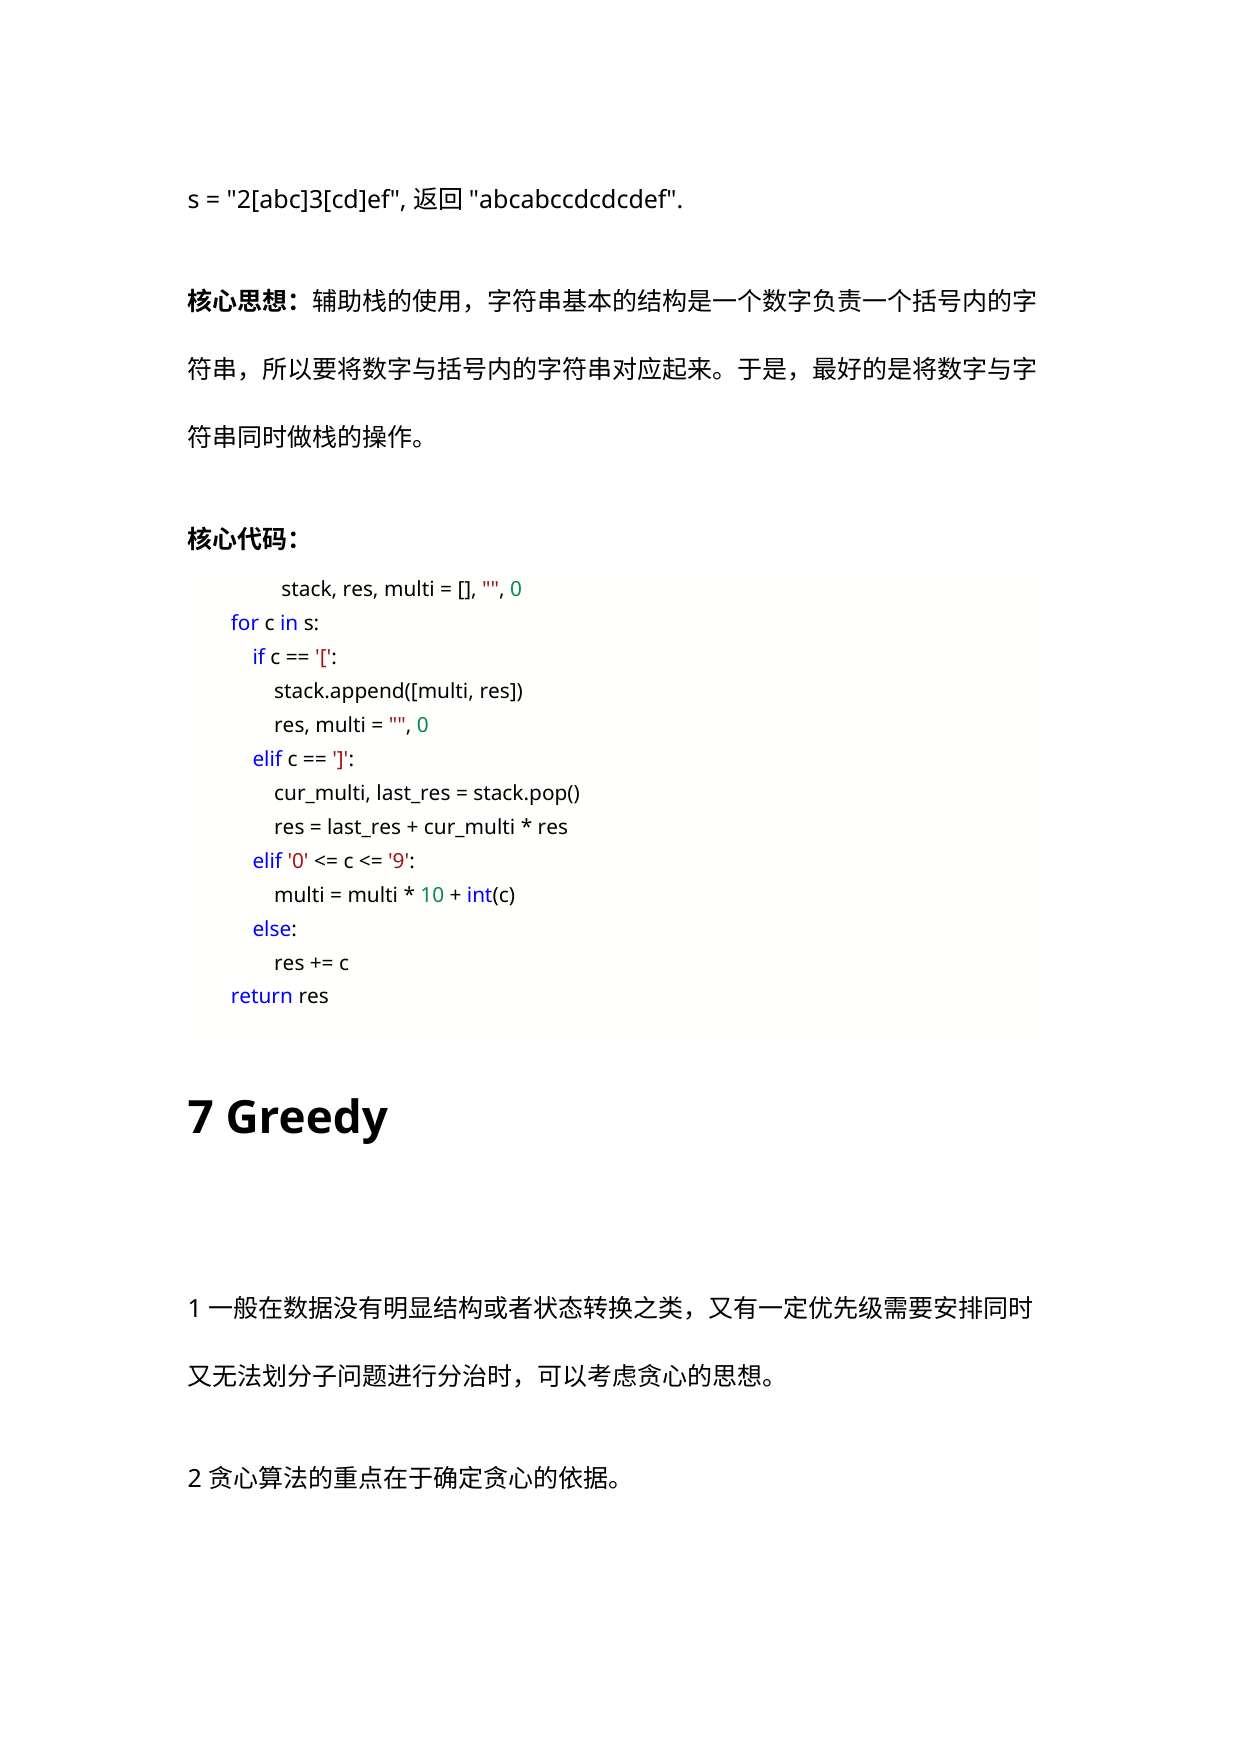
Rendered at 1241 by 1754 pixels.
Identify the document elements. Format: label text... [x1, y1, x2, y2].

text if c == '[': [187, 639, 1053, 673]
text res = last_res + cur_multi * res [187, 809, 1053, 843]
text return res [187, 979, 1053, 1013]
text 核心代码： [187, 503, 1053, 571]
text for c in s: [187, 605, 1053, 639]
text cur_multi, last_res = stack.pop() [187, 775, 1053, 809]
subtitle 7 Greedy [187, 1082, 1053, 1150]
text multi = multi * 10 + int(c) [187, 877, 1053, 911]
text stack, res, multi = [], "", 0 [187, 571, 1053, 605]
text s = "2[abc]3[cd]ef", 返回 "abcabccdcdcdef". [187, 164, 1053, 232]
text res += c [187, 945, 1053, 979]
text 1 一般在数据没有明显结构或者状态转换之类，又有一定优先级需要安排同时又无法划分子问题进行分治时，可以考虑贪心的思想。 [187, 1272, 1053, 1408]
text elif '0' <= c <= '9': [187, 843, 1053, 877]
text res, multi = "", 0 [187, 707, 1053, 741]
text 2 贪心算法的重点在于确定贪心的依据。 [187, 1442, 1053, 1510]
text stack.append([multi, res]) [187, 673, 1053, 707]
text 核心思想：辅助栈的使用，字符串基本的结构是一个数字负责一个括号内的字符串，所以要将数字与括号内的字符串对应起来。于是，最好的是将数字与字符串同时做栈的操作。 [187, 266, 1053, 469]
text else: [187, 911, 1053, 945]
text elif c == ']': [187, 741, 1053, 775]
